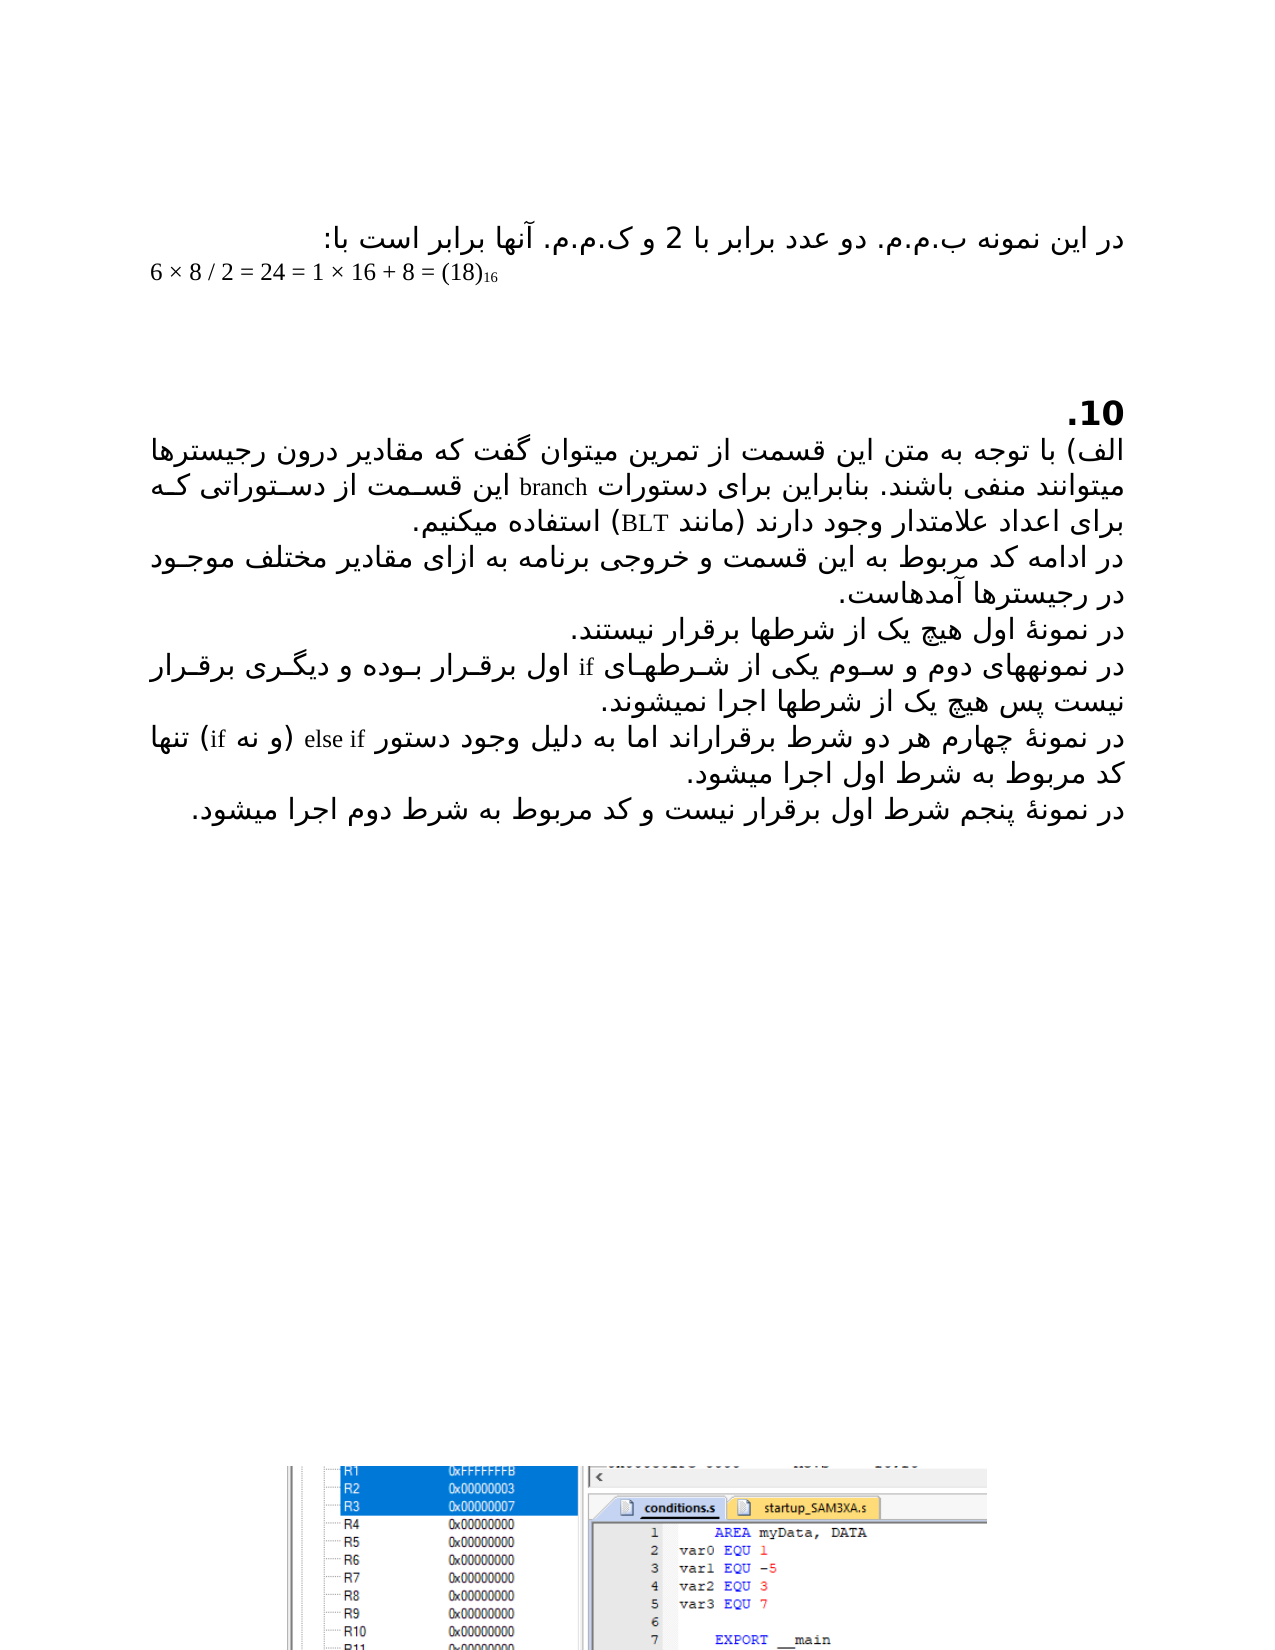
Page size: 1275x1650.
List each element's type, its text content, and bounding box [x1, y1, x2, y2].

text در نمونۀ چهارم هر دو شرط برقراراند اما به دلیل وجود دستور else if (و نه if) تنها کد مربوط به شرط اول اجرا میشود. [150, 720, 1125, 790]
text 10. [150, 394, 1125, 433]
text در نمونههای دوم و سوم یکی از شرطهای if اول برقرار بوده و دیگری برقرار نیست پس هیچ یک از شرطها اجرا نمیشوند. [150, 648, 1125, 718]
text در نمونۀ پنجم شرط اول برقرار نیست و کد مربوط به شرط دوم اجرا میشود. [150, 792, 1125, 826]
text 6 × 8 / 2 = 24 = 1 × 16 + 8 = (18)16 [150, 257, 1125, 286]
text الف) با توجه به متن این قسمت از تمرین میتوان گفت که مقادیر درون رجیسترها میتوانند منفی باشند. بنابراین برای دستورات branch این قسمت از دستوراتی که برای اعداد علامتدار وجود دارند (مانند BLT) استفاده میکنیم. [150, 433, 1125, 539]
picture [287, 1466, 987, 1650]
text در ادامه کد مربوط به این قسمت و خروجی برنامه به ازای مقادیر مختلف موجود در رجیسترها آمدهاست. [150, 541, 1125, 611]
text در این نمونه ب.م.م. دو عدد برابر با 2 و ک.م.م. آنها برابر است با: [150, 221, 1125, 255]
text در نمونۀ اول هیچ یک از شرطها برقرار نیستند. [150, 612, 1125, 646]
